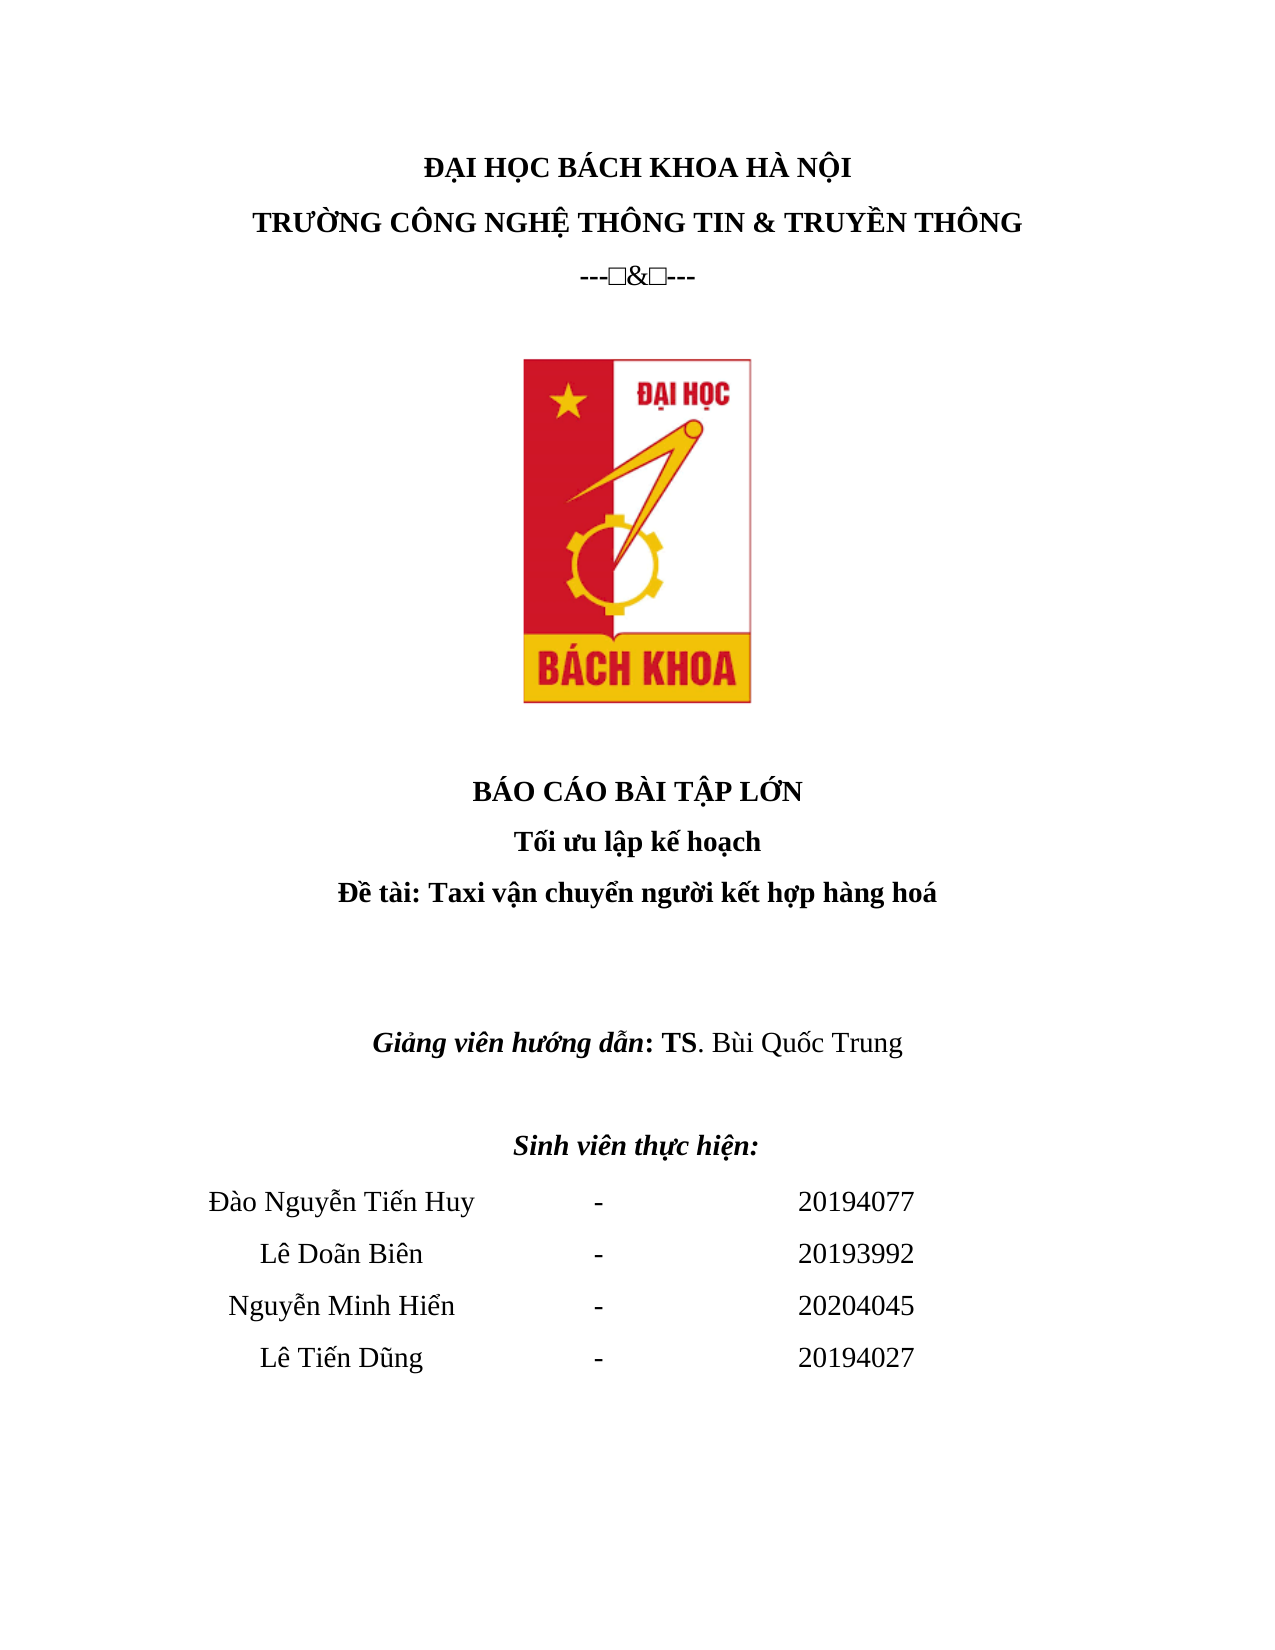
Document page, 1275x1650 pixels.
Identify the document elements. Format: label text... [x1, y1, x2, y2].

table_cell Nguyễn Minh Hiển [150, 1288, 533, 1341]
text ---□&□--- [150, 258, 1125, 292]
table_cell 20193992 [664, 1236, 1048, 1288]
table_header 20194077 [664, 1184, 1048, 1236]
table_header Đào Nguyễn Tiến Huy [150, 1184, 533, 1236]
table_cell Lê Doãn Biên [150, 1236, 533, 1288]
table_cell - [533, 1236, 664, 1288]
table_cell 20204045 [664, 1288, 1048, 1341]
text TRƯỜNG CÔNG NGHỆ THÔNG TIN & TRUYỀN THÔNG [150, 205, 1125, 239]
text Sinh viên thực hiện: [150, 1128, 1125, 1162]
text ĐẠI HỌC BÁCH KHOA HÀ NỘI [150, 150, 1125, 183]
table_cell 20194027 [664, 1341, 1048, 1393]
table_cell - [533, 1341, 664, 1393]
text Đề tài: Taxi vận chuyển người kết hợp hàng hoá [150, 875, 1125, 908]
table_header - [533, 1184, 664, 1236]
text BÁO CÁO BÀI TẬP LỚN [150, 774, 1125, 808]
table_cell - [533, 1288, 664, 1341]
table_cell Lê Tiến Dũng [150, 1341, 533, 1393]
picture [523, 358, 752, 706]
text Giảng viên hướng dẫn: TS. Bùi Quốc Trung [150, 1025, 1125, 1059]
text Tối ưu lập kế hoạch [150, 824, 1125, 858]
